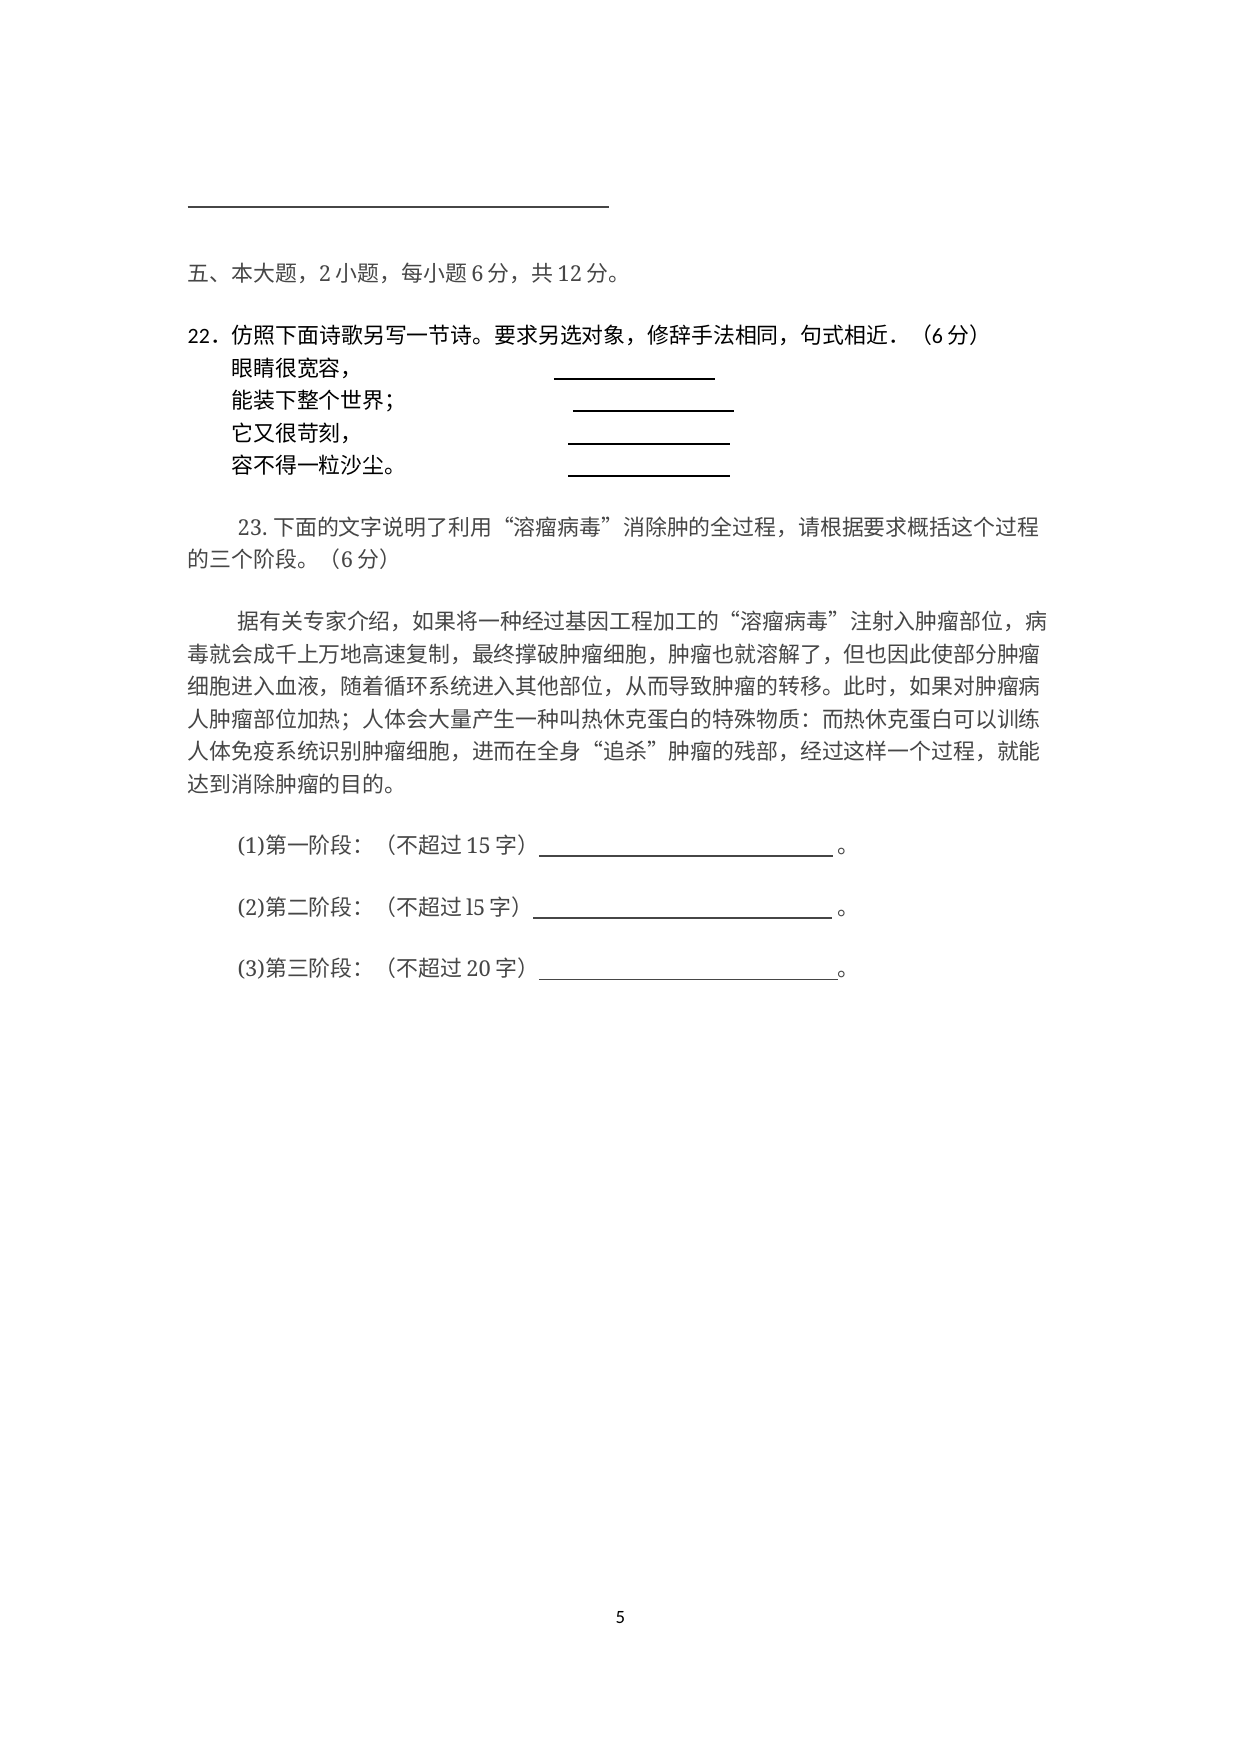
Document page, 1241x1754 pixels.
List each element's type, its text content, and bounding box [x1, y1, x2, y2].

text 容不得一粒沙尘。 [187, 448, 1053, 480]
text 22．仿照下面诗歌另写一节诗。要求另选对象，修辞手法相同，句式相近．（6分） [187, 318, 1053, 350]
text (1)第一阶段：（不超过15字） 。 [187, 828, 1053, 860]
text 眼睛很宽容， [187, 350, 1053, 383]
text 能装下整个世界； [187, 383, 1053, 415]
text 它又很苛刻， [187, 415, 1053, 448]
text (2)第二阶段：（不超过l5字） 。 [187, 889, 1053, 922]
text 23. 下面的文字说明了利用“溶瘤病毒”消除肿的全过程，请根据要求概括这个过程的三个阶段。（6分） [187, 509, 1053, 574]
text (3)第三阶段：（不超过20字） 。 [187, 951, 1053, 984]
text 据有关专家介绍，如果将一种经过基因工程加工的“溶瘤病毒”注射入肿瘤部位，病毒就会成千上万地高速复制，最终撑破肿瘤细胞，肿瘤也就溶解了，但也因此使部分肿瘤细胞进入血液，随着循环系统进入其他部位，从而导致肿瘤的转移。此时，如果对肿瘤病人肿瘤部位加热；人体会大量产生一种叫热休克蛋白的特殊物质：而热休克蛋白可以训练人体免疫系统识别肿瘤细胞，进而在全身“追杀”肿瘤的残部，经过这样一个过程，就能达到消除肿瘤的目的。 [187, 604, 1053, 799]
text 五、本大题，2小题，每小题6分，共12分。 [187, 256, 1053, 289]
